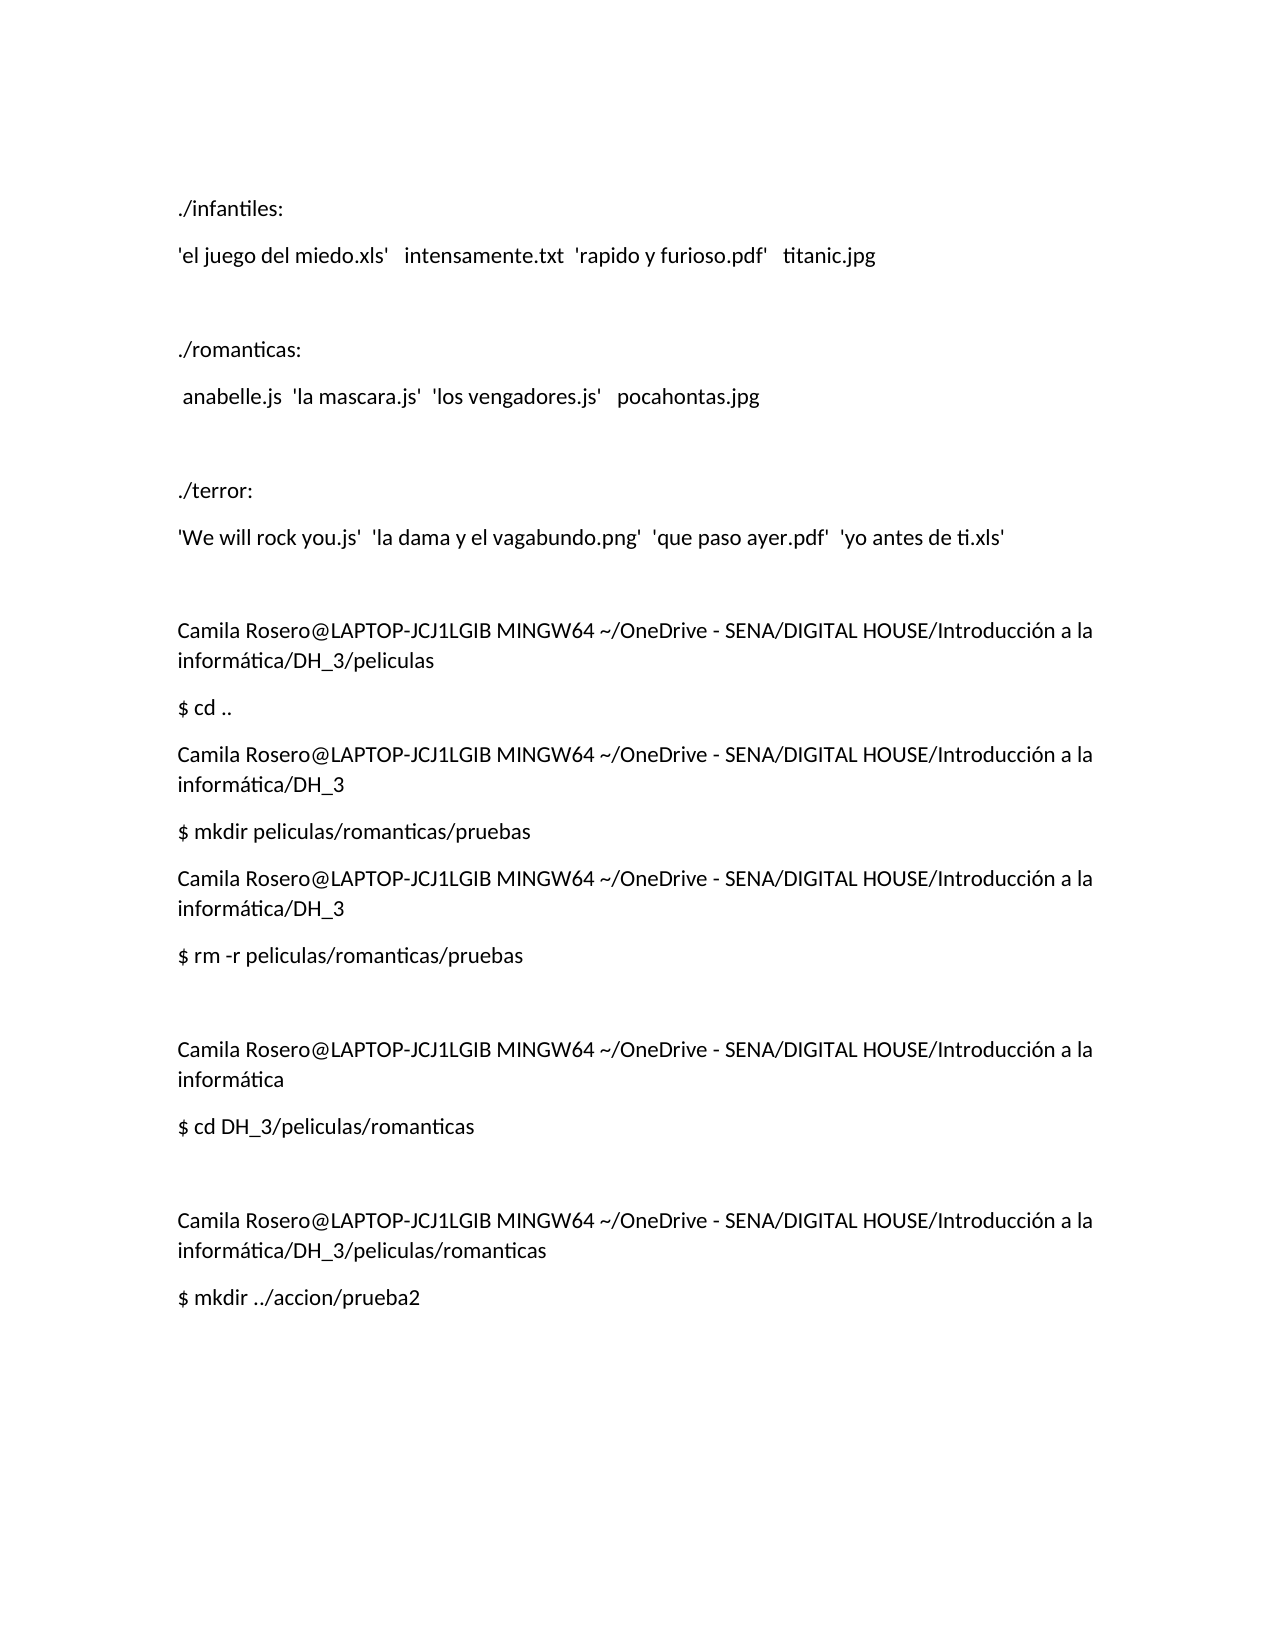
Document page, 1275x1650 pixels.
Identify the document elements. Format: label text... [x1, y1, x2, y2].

text $ mkdir ../accion/prueba2 [177, 1283, 1098, 1311]
text $ cd DH_3/peliculas/romanticas [177, 1112, 1098, 1140]
text ./romanticas: [177, 335, 1098, 363]
text Camila Rosero@LAPTOP-JCJ1LGIB MINGW64 ~/OneDrive - SENA/DIGITAL HOUSE/Introducción a la informática/DH_3/peliculas/romanticas [177, 1206, 1098, 1264]
text $ rm -r peliculas/romanticas/pruebas [177, 941, 1098, 969]
text 'el juego del miedo.xls' intensamente.txt 'rapido y furioso.pdf' titanic.jpg [177, 241, 1098, 269]
text $ cd .. [177, 693, 1098, 721]
text $ mkdir peliculas/romanticas/pruebas [177, 817, 1098, 845]
text ./terror: [177, 476, 1098, 504]
text ./infantiles: [177, 194, 1098, 222]
text anabelle.js 'la mascara.js' 'los vengadores.js' pocahontas.jpg [177, 382, 1098, 410]
text 'We will rock you.js' 'la dama y el vagabundo.png' 'que paso ayer.pdf' 'yo antes de ti.xls' [177, 523, 1098, 551]
text Camila Rosero@LAPTOP-JCJ1LGIB MINGW64 ~/OneDrive - SENA/DIGITAL HOUSE/Introducción a la informática/DH_3/peliculas [177, 616, 1098, 674]
text Camila Rosero@LAPTOP-JCJ1LGIB MINGW64 ~/OneDrive - SENA/DIGITAL HOUSE/Introducción a la informática/DH_3 [177, 864, 1098, 922]
text Camila Rosero@LAPTOP-JCJ1LGIB MINGW64 ~/OneDrive - SENA/DIGITAL HOUSE/Introducción a la informática [177, 1035, 1098, 1093]
text Camila Rosero@LAPTOP-JCJ1LGIB MINGW64 ~/OneDrive - SENA/DIGITAL HOUSE/Introducción a la informática/DH_3 [177, 740, 1098, 798]
